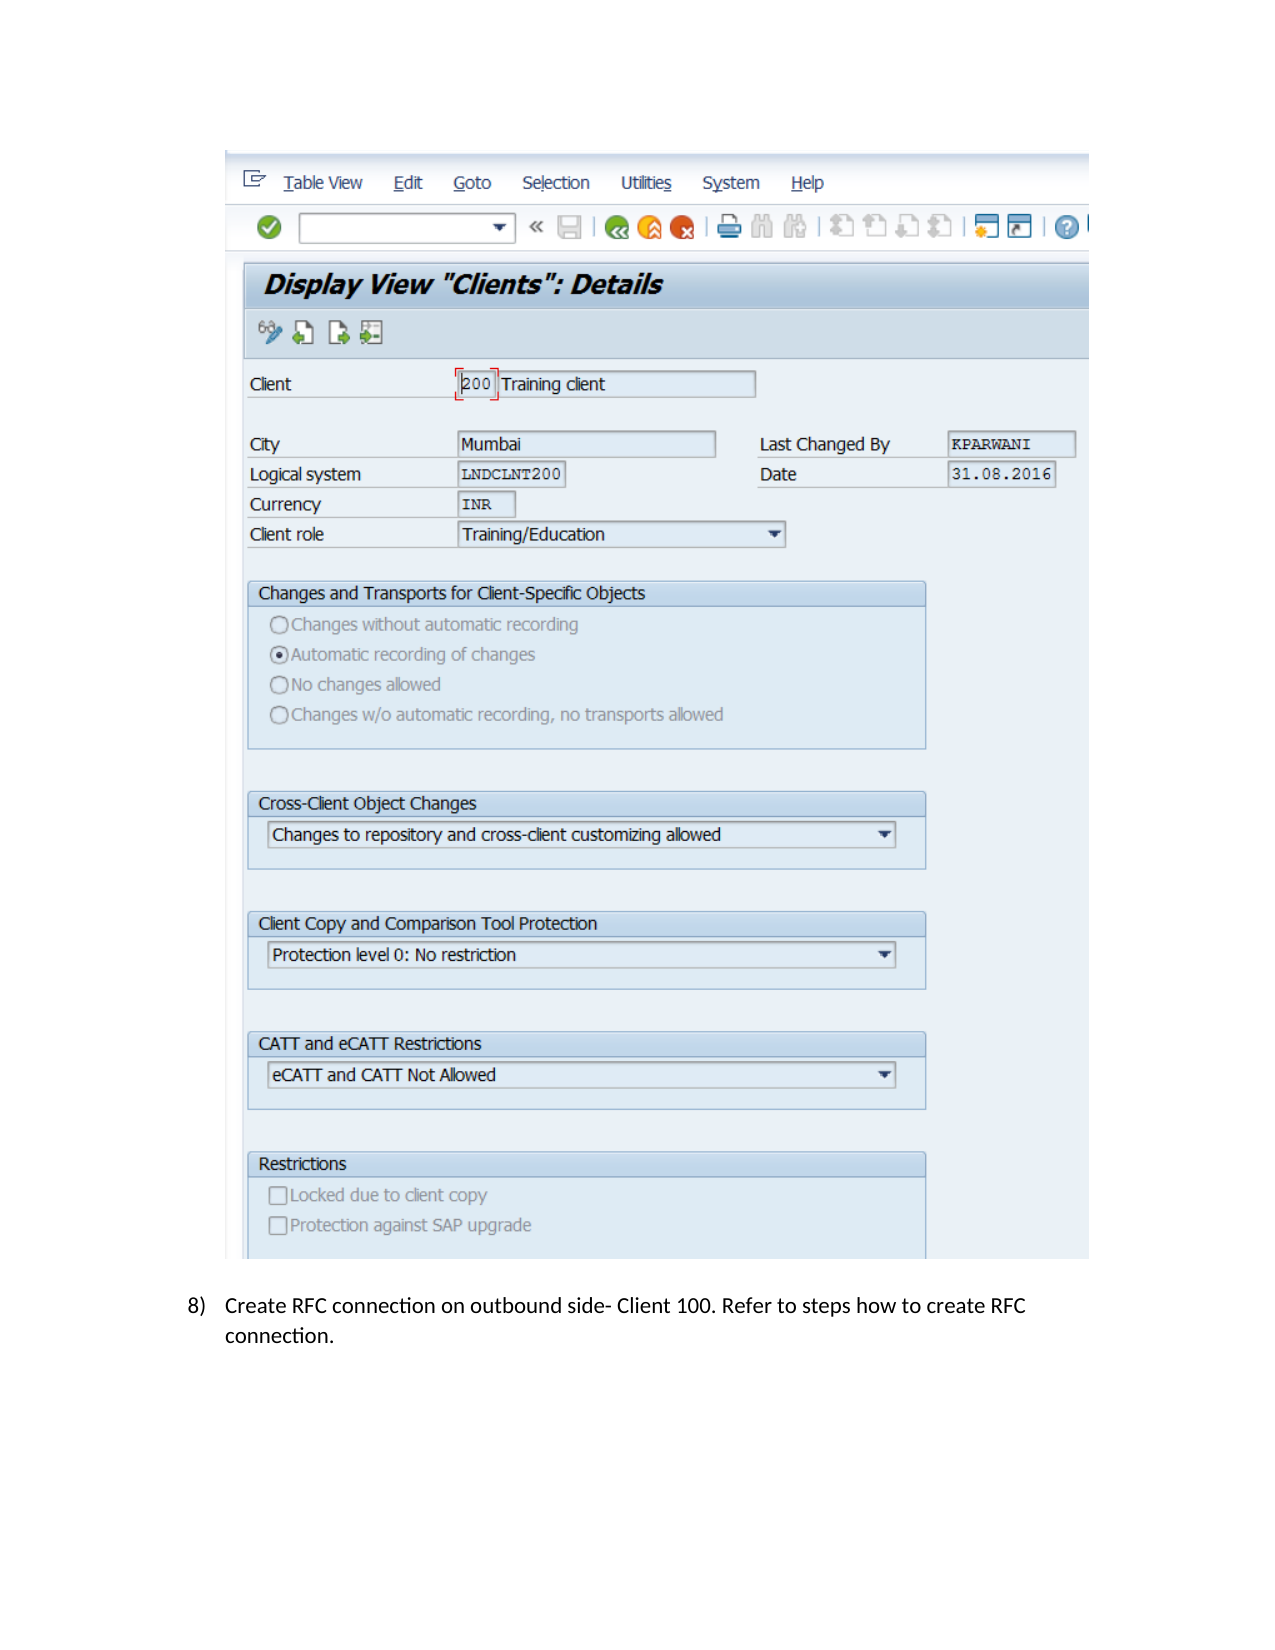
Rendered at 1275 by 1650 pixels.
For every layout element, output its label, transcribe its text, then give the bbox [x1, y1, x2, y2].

picture [225, 150, 1089, 1259]
list Create RFC connection on outbound side- Client 100. Refer to steps how to create RFC connection. [187, 1291, 1125, 1349]
